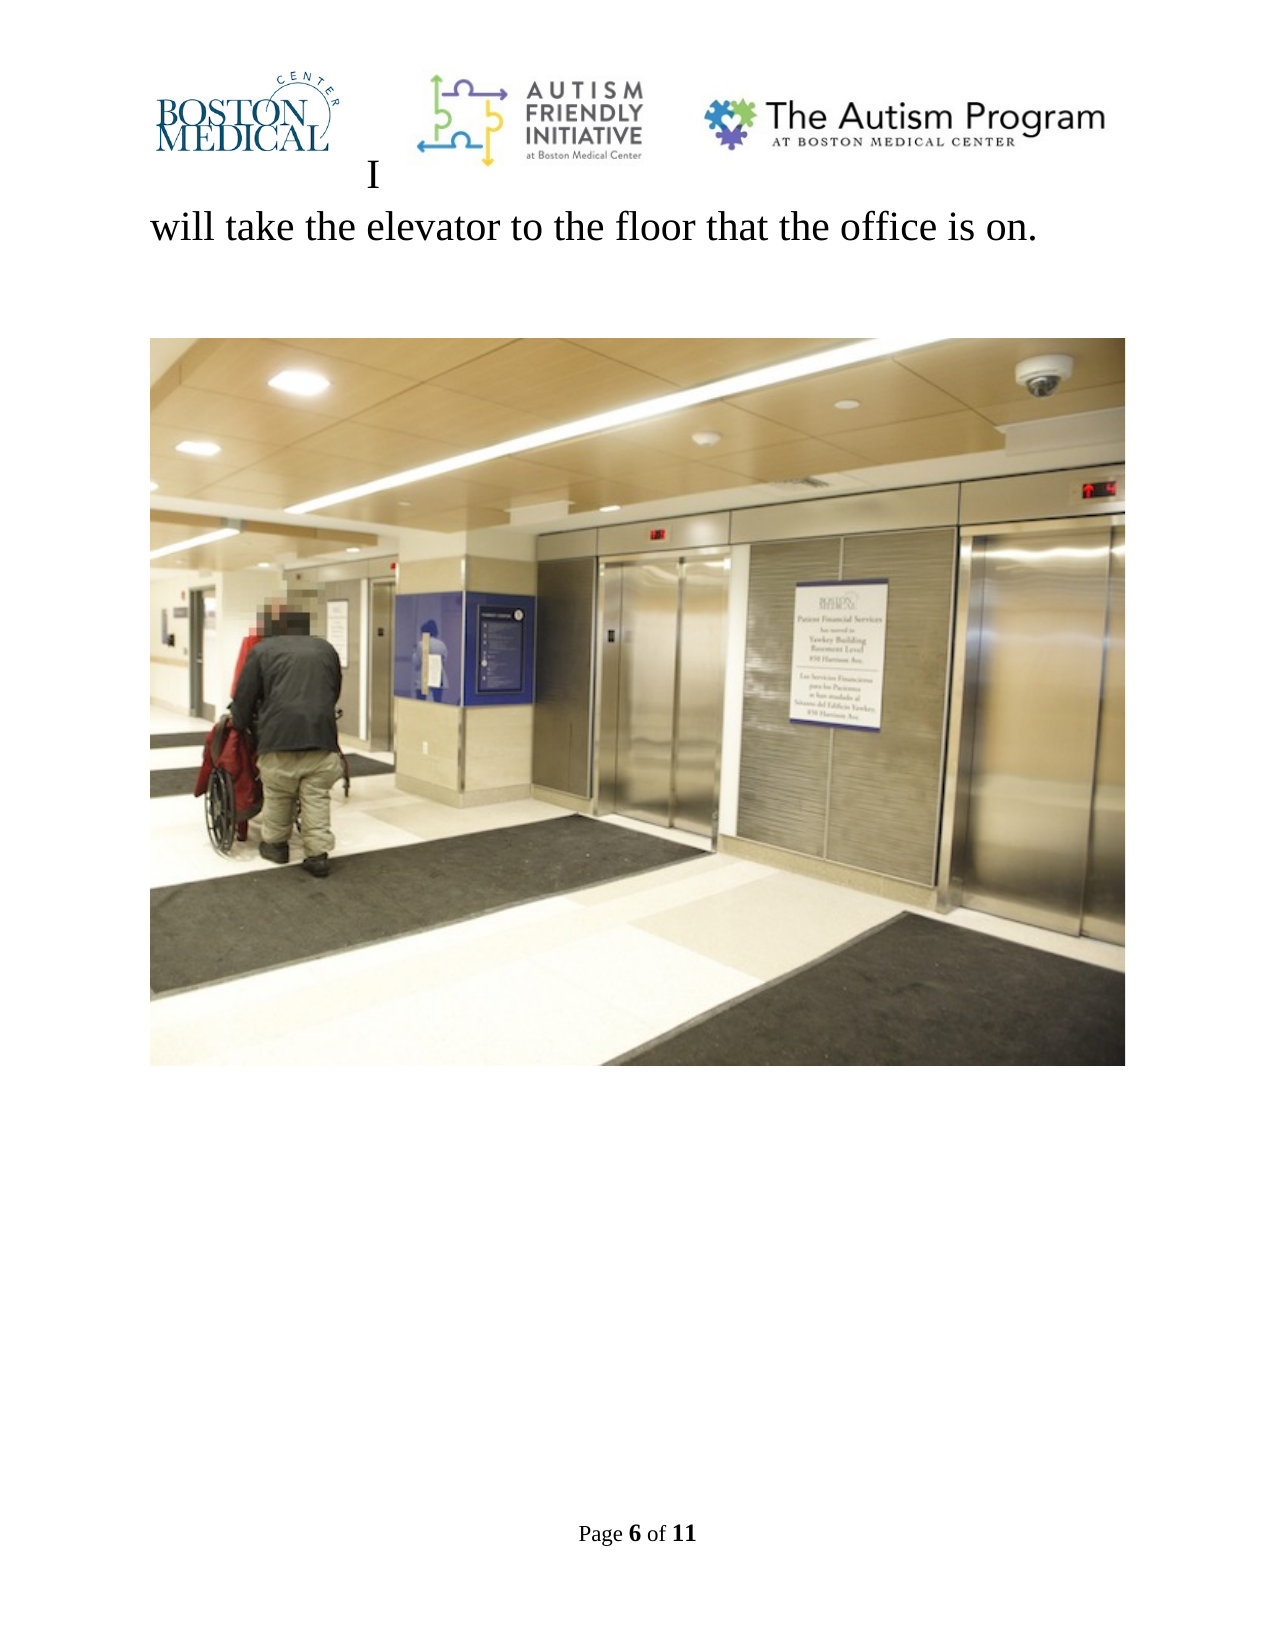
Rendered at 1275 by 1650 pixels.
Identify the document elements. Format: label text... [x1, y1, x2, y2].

text I will take the elevator to the floor that the office is on. [150, 150, 1125, 249]
picture [407, 68, 1125, 150]
picture [150, 338, 1125, 1066]
picture [150, 57, 348, 150]
